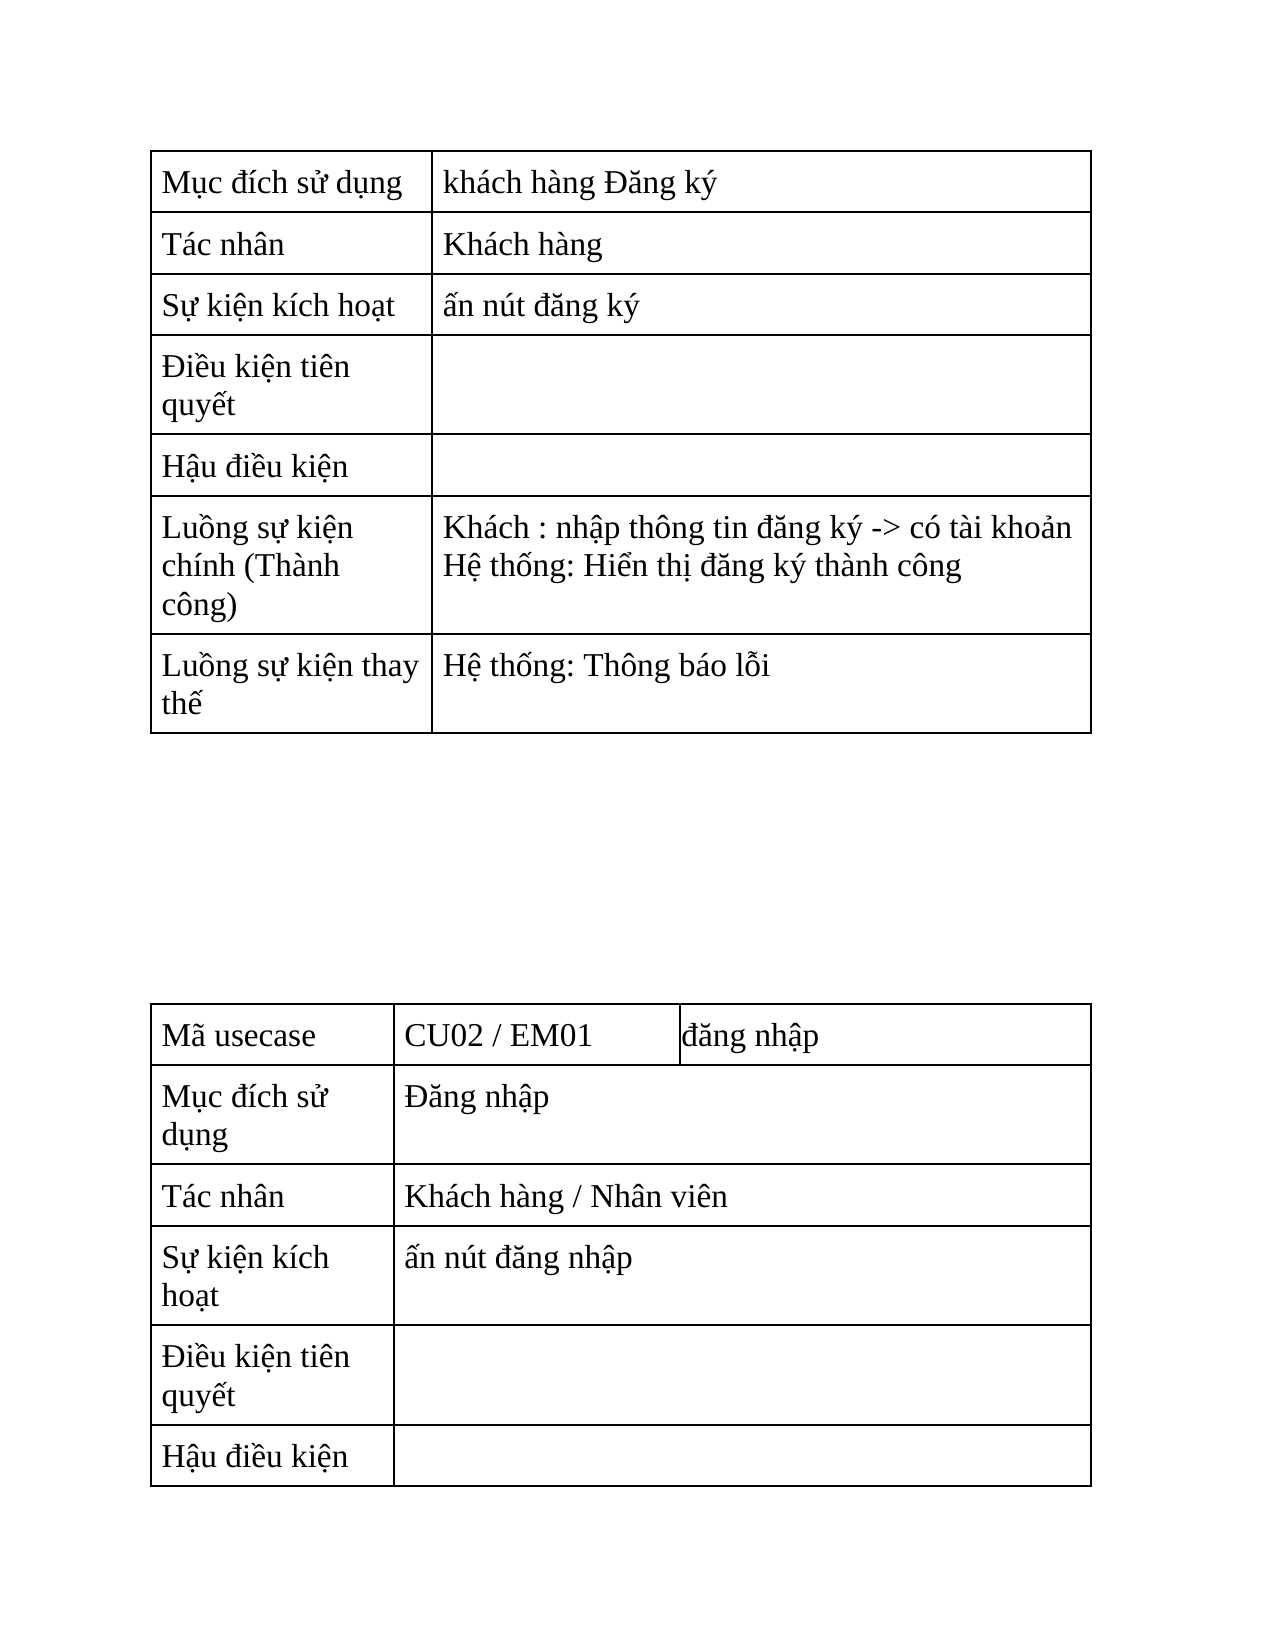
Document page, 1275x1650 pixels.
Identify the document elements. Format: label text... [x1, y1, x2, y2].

table_cell Khách : nhập thông tin đăng ký -> có tài khoản Hệ thống: Hiển thị đăng ký thành công [433, 497, 1090, 632]
table_cell Luồng sự kiện thay thế [152, 635, 431, 732]
table_header đăng nhập [681, 1005, 1090, 1064]
table_cell Hậu điều kiện [152, 435, 431, 494]
table_cell ấn nút đăng nhập [395, 1227, 1090, 1324]
table_cell Luồng sự kiện chính (Thành công) [152, 497, 431, 632]
table_cell Hậu điều kiện [152, 1426, 393, 1485]
table_cell Mục đích sử dụng [152, 1066, 393, 1163]
table_cell [433, 336, 1090, 433]
table_cell Điều kiện tiên quyết [152, 1326, 393, 1424]
table_cell Đăng nhập [395, 1066, 1090, 1163]
table_cell [433, 435, 1090, 494]
table_cell Mục đích sử dụng [152, 152, 431, 211]
table_cell ấn nút đăng ký [433, 275, 1090, 334]
table_cell Tác nhân [152, 213, 431, 272]
table_cell khách hàng Đăng ký [433, 152, 1090, 211]
table_cell Hệ thống: Thông báo lỗi [433, 635, 1090, 732]
table_cell Khách hàng [433, 213, 1090, 272]
table_cell Sự kiện kích hoạt [152, 1227, 393, 1324]
table_cell [395, 1326, 1090, 1424]
table_cell Điều kiện tiên quyết [152, 336, 431, 433]
table_cell Sự kiện kích hoạt [152, 275, 431, 334]
table_cell Tác nhân [152, 1165, 393, 1224]
table_cell [395, 1426, 1090, 1485]
table_header Mã usecase [152, 1005, 393, 1064]
table_cell Khách hàng / Nhân viên [395, 1165, 1090, 1224]
table_header CU02 / EM01 [395, 1005, 679, 1064]
